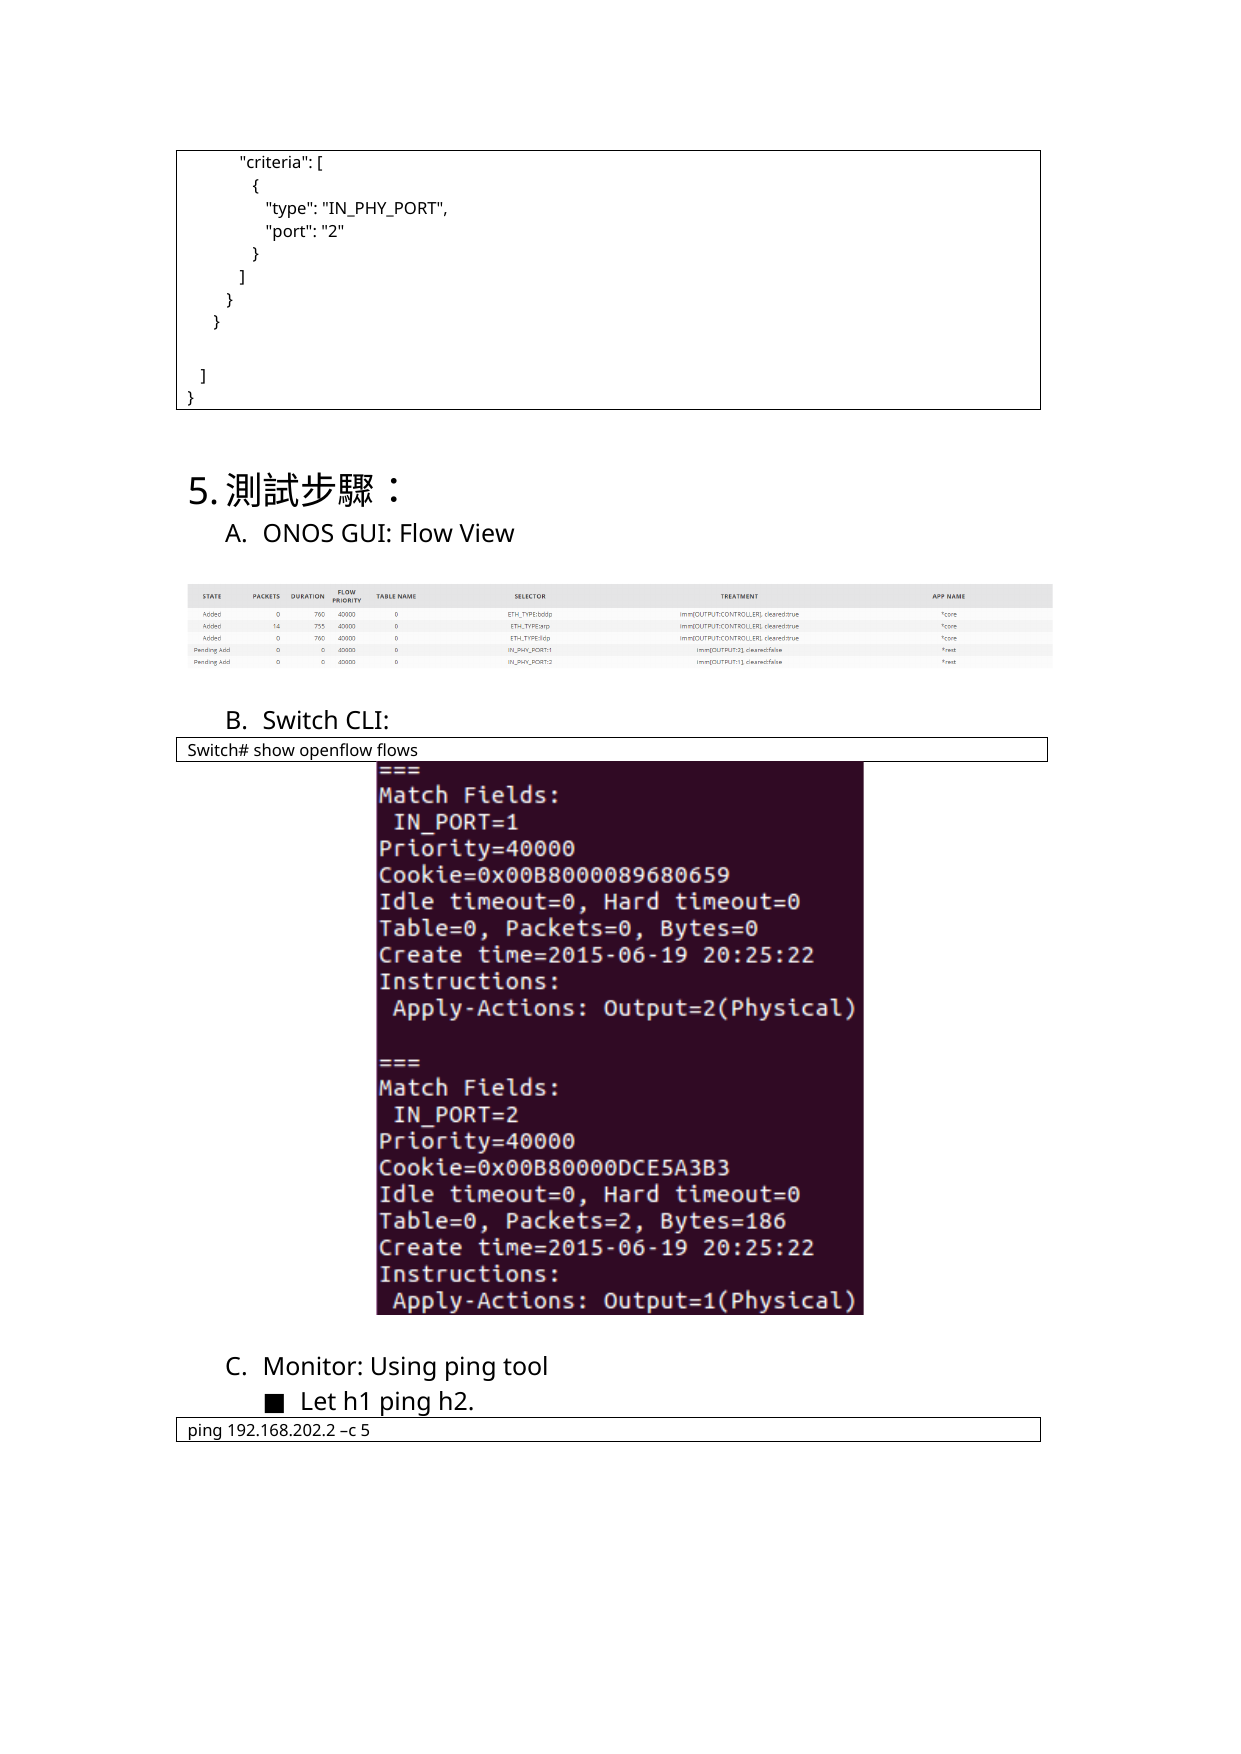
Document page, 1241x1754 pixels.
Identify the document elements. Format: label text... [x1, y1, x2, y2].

table_header Switch# show openflow flows [177, 738, 1047, 761]
picture [187, 583, 1053, 669]
list Switch CLI: [225, 703, 1053, 737]
picture [376, 761, 864, 1315]
list Let h1 ping h2. [262, 1383, 1053, 1417]
list Monitor: Using ping tool [225, 1349, 1053, 1383]
list ONOS GUI: Flow View [225, 515, 1053, 549]
table_header ping 192.168.202.2 –c 5 [177, 1418, 1040, 1441]
list 測試步驟： [187, 461, 1053, 515]
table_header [177, 151, 1040, 409]
